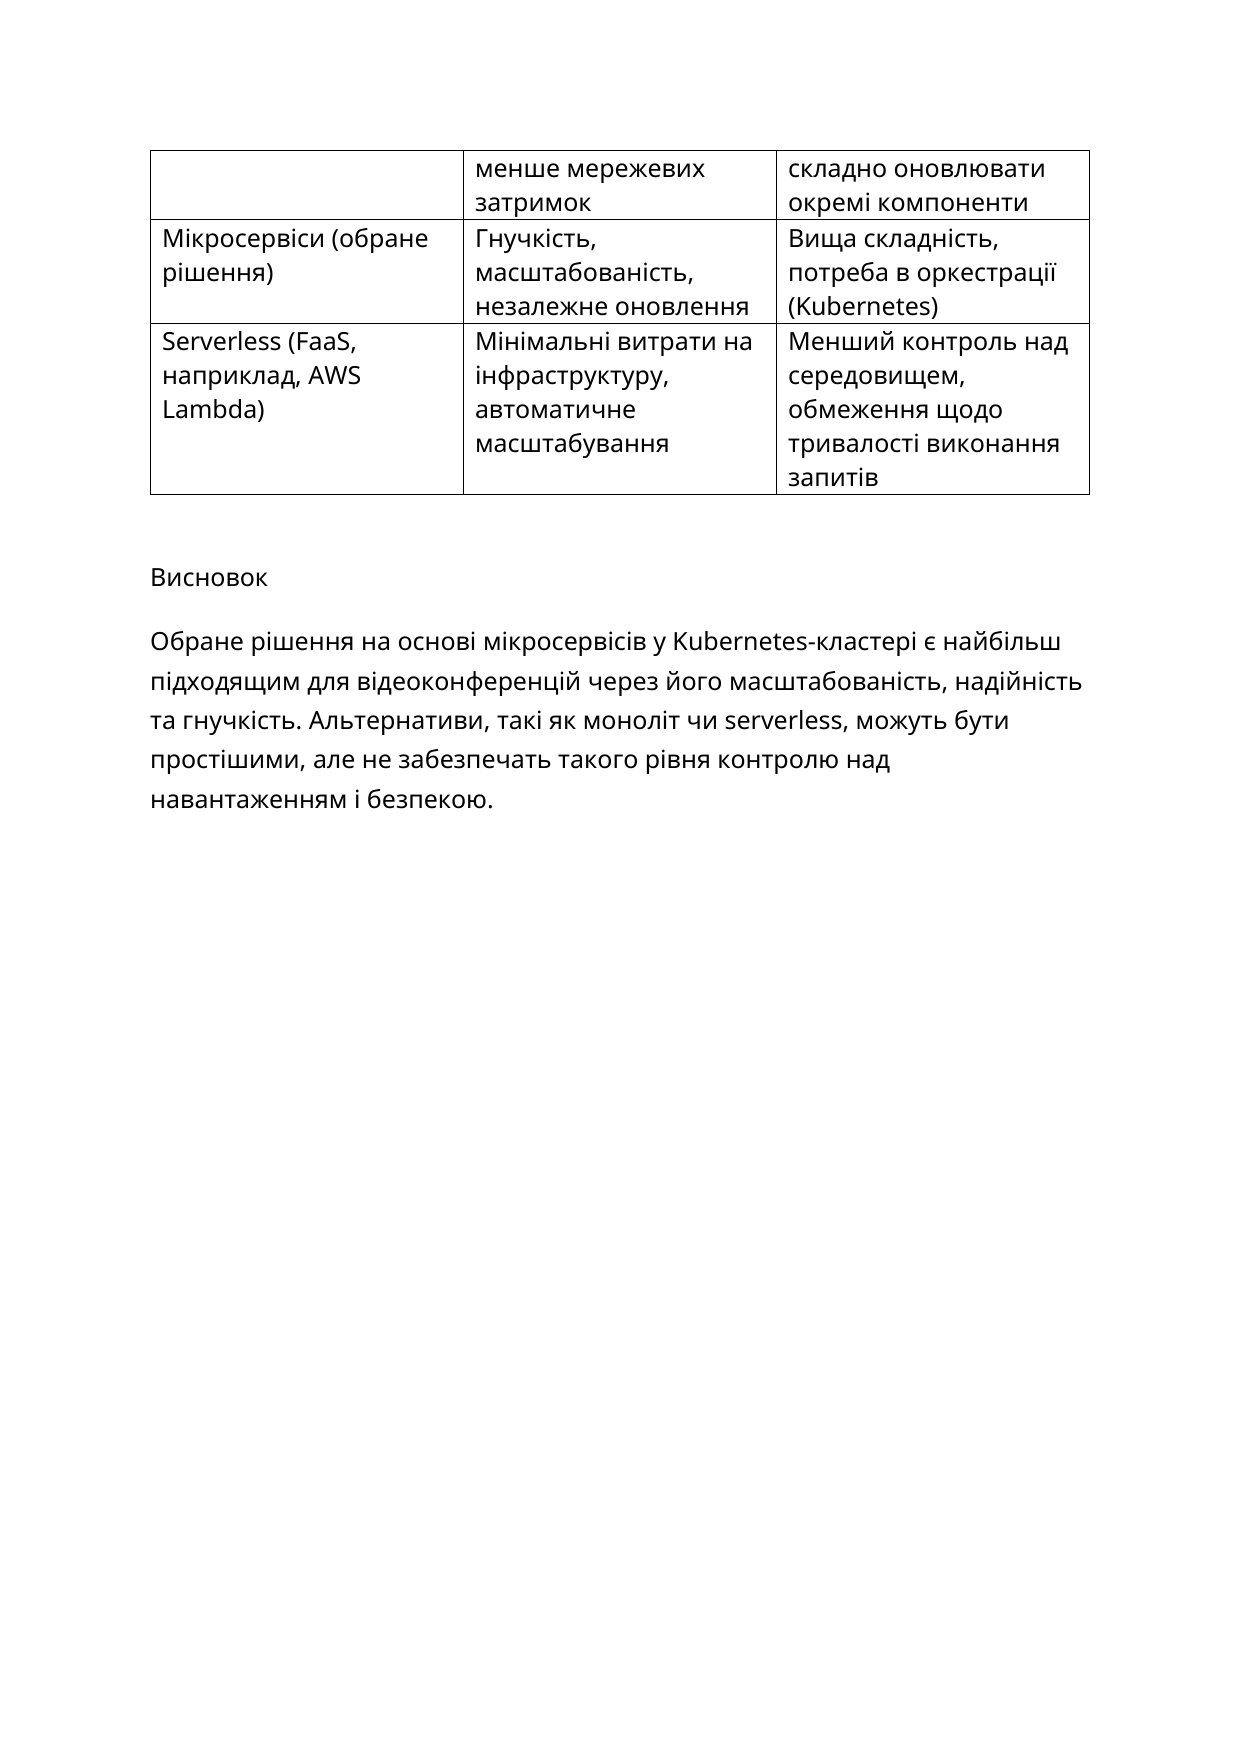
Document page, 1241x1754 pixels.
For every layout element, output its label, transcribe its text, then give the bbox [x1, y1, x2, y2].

table_cell Мікросервіси (обране рішення) [151, 220, 463, 322]
table_cell Вища складність, потреба в оркестрації (Kubernetes) [777, 220, 1089, 322]
table_cell Мінімальні витрати на інфраструктуру, автоматичне масштабування [464, 324, 776, 494]
table_cell Менший контроль над середовищем, обмеження щодо тривалості виконання запитів [777, 324, 1089, 494]
table_cell Serverless (FaaS, наприклад, AWS Lambda) [151, 324, 463, 494]
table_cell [777, 151, 1089, 219]
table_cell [151, 151, 463, 219]
text Обране рішення на основі мікросервісів у Kubernetes-кластері є найбільш підходящим для відеоконференцій через його масштабованість, надійність та гнучкість. Альтернативи, такі як моноліт чи serverless, можуть бути простішими, але не забезпечать такого рівня контролю над навантаженням і безпекою. [150, 624, 1090, 816]
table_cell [464, 151, 776, 219]
text Висновок [150, 559, 1090, 593]
table_cell Гнучкість, масштабованість, незалежне оновлення [464, 220, 776, 322]
